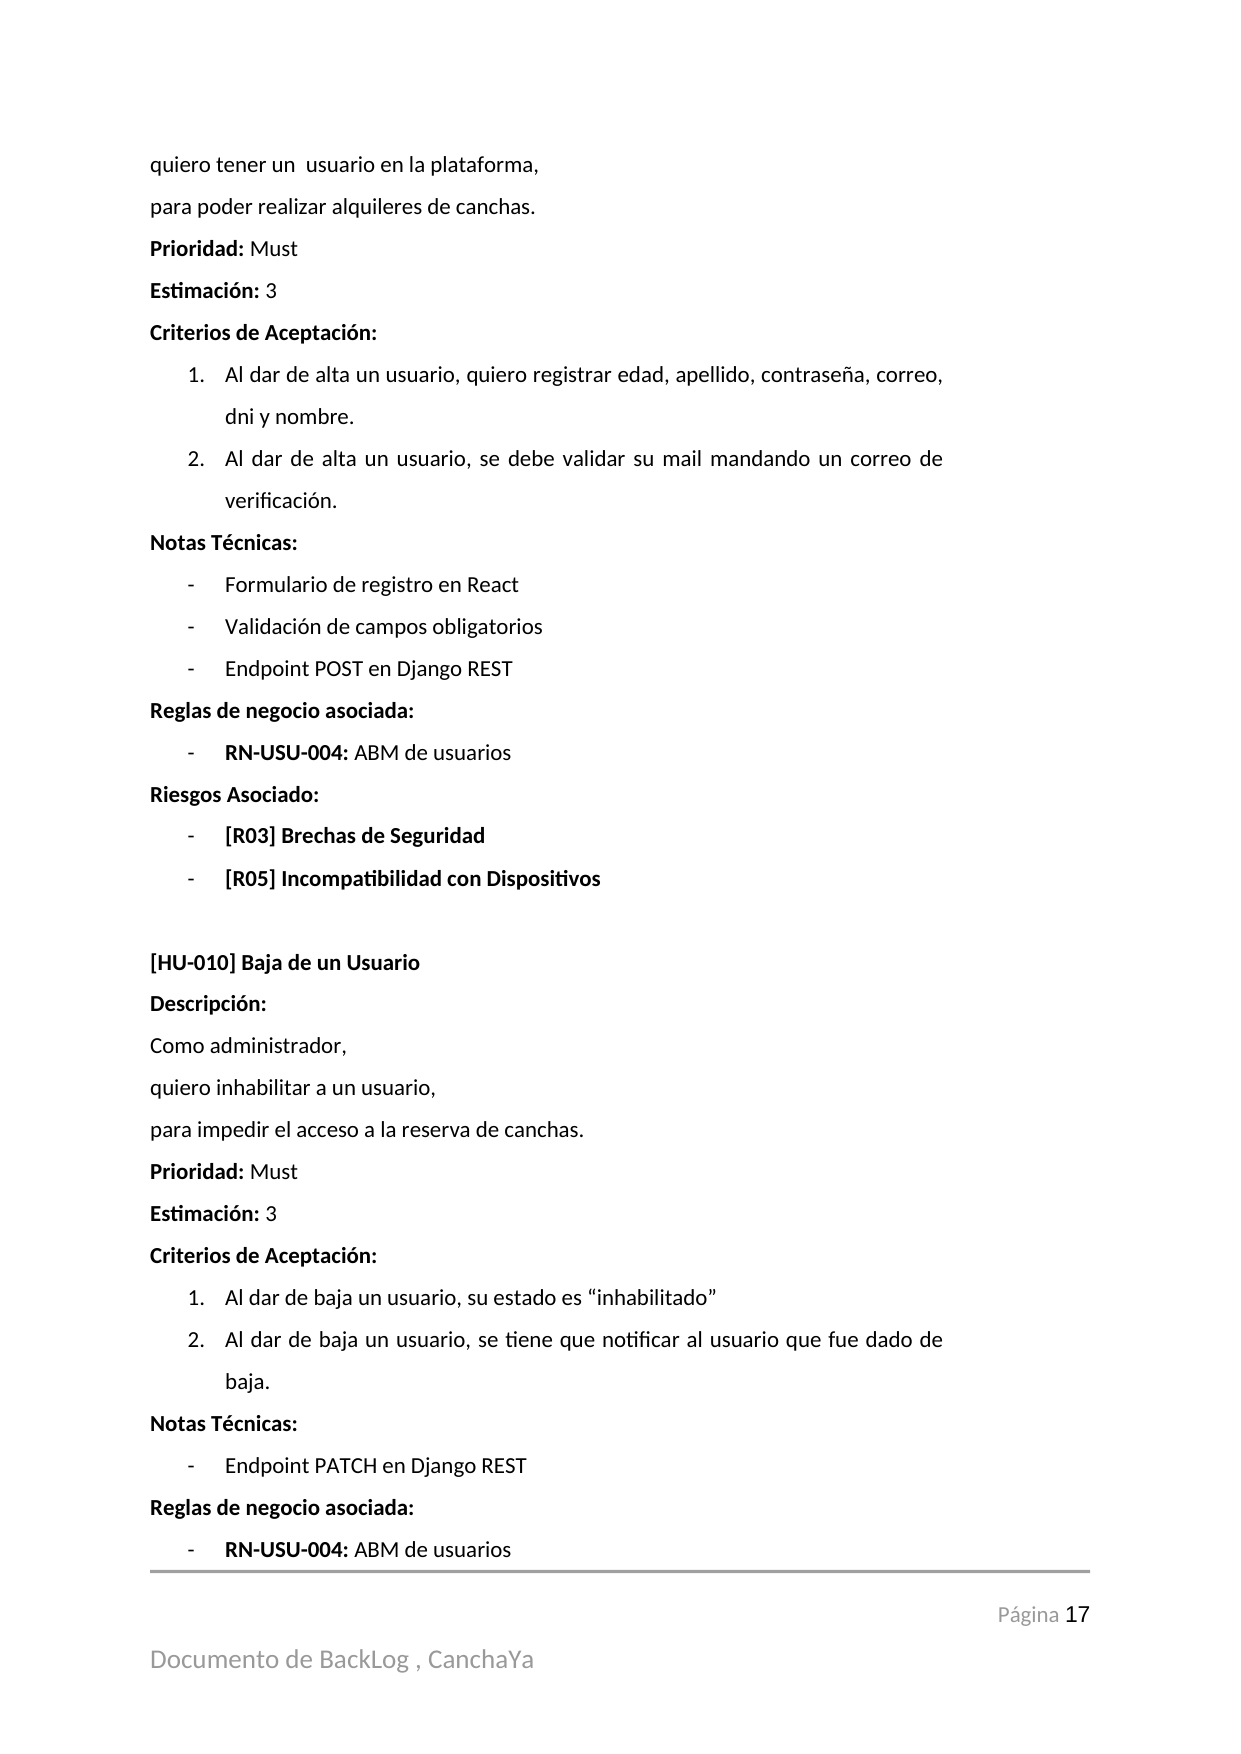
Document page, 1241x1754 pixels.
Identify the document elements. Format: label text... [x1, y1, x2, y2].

list Formulario de registro en React [187, 570, 944, 598]
text Prioridad: Must [150, 234, 944, 262]
list [R03] Brechas de Seguridad [187, 822, 944, 850]
list RN-USU-004: ABM de usuarios [187, 1535, 944, 1563]
text quiero tener un usuario en la plataforma, [150, 150, 944, 178]
list [R05] Incompatibilidad con Dispositivos [187, 864, 944, 892]
text Reglas de negocio asociada: [150, 1493, 944, 1521]
list Endpoint POST en Django REST [187, 654, 944, 682]
list RN-USU-004: ABM de usuarios [187, 738, 944, 766]
text Prioridad: Must [150, 1157, 944, 1186]
text Descripción: [150, 989, 944, 1018]
text Reglas de negocio asociada: [150, 696, 944, 724]
text Notas Técnicas: [150, 1409, 944, 1437]
text Estimación: 3 [150, 276, 944, 304]
list Al dar de baja un usuario, se tiene que notificar al usuario que fue dado de baja. [187, 1325, 944, 1395]
text Riesgos Asociado: [150, 780, 944, 808]
text Estimación: 3 [150, 1199, 944, 1227]
list Al dar de alta un usuario, se debe validar su mail mandando un correo de verificación. [187, 444, 944, 514]
list Endpoint PATCH en Django REST [187, 1451, 944, 1479]
list Al dar de baja un usuario, su estado es “inhabilitado” [187, 1283, 944, 1311]
text Criterios de Aceptación: [150, 1241, 944, 1269]
list Al dar de alta un usuario, quiero registrar edad, apellido, contraseña, correo, dni y nombre. [187, 360, 944, 430]
text [HU-010] Baja de un Usuario [150, 948, 944, 976]
text para poder realizar alquileres de canchas. [150, 192, 944, 220]
text para impedir el acceso a la reserva de canchas. [150, 1116, 944, 1143]
text Notas Técnicas: [150, 528, 944, 556]
text quiero inhabilitar a un usuario, [150, 1073, 944, 1102]
text Criterios de Aceptación: [150, 318, 944, 346]
text Como administrador, [150, 1032, 944, 1059]
list Validación de campos obligatorios [187, 612, 944, 640]
